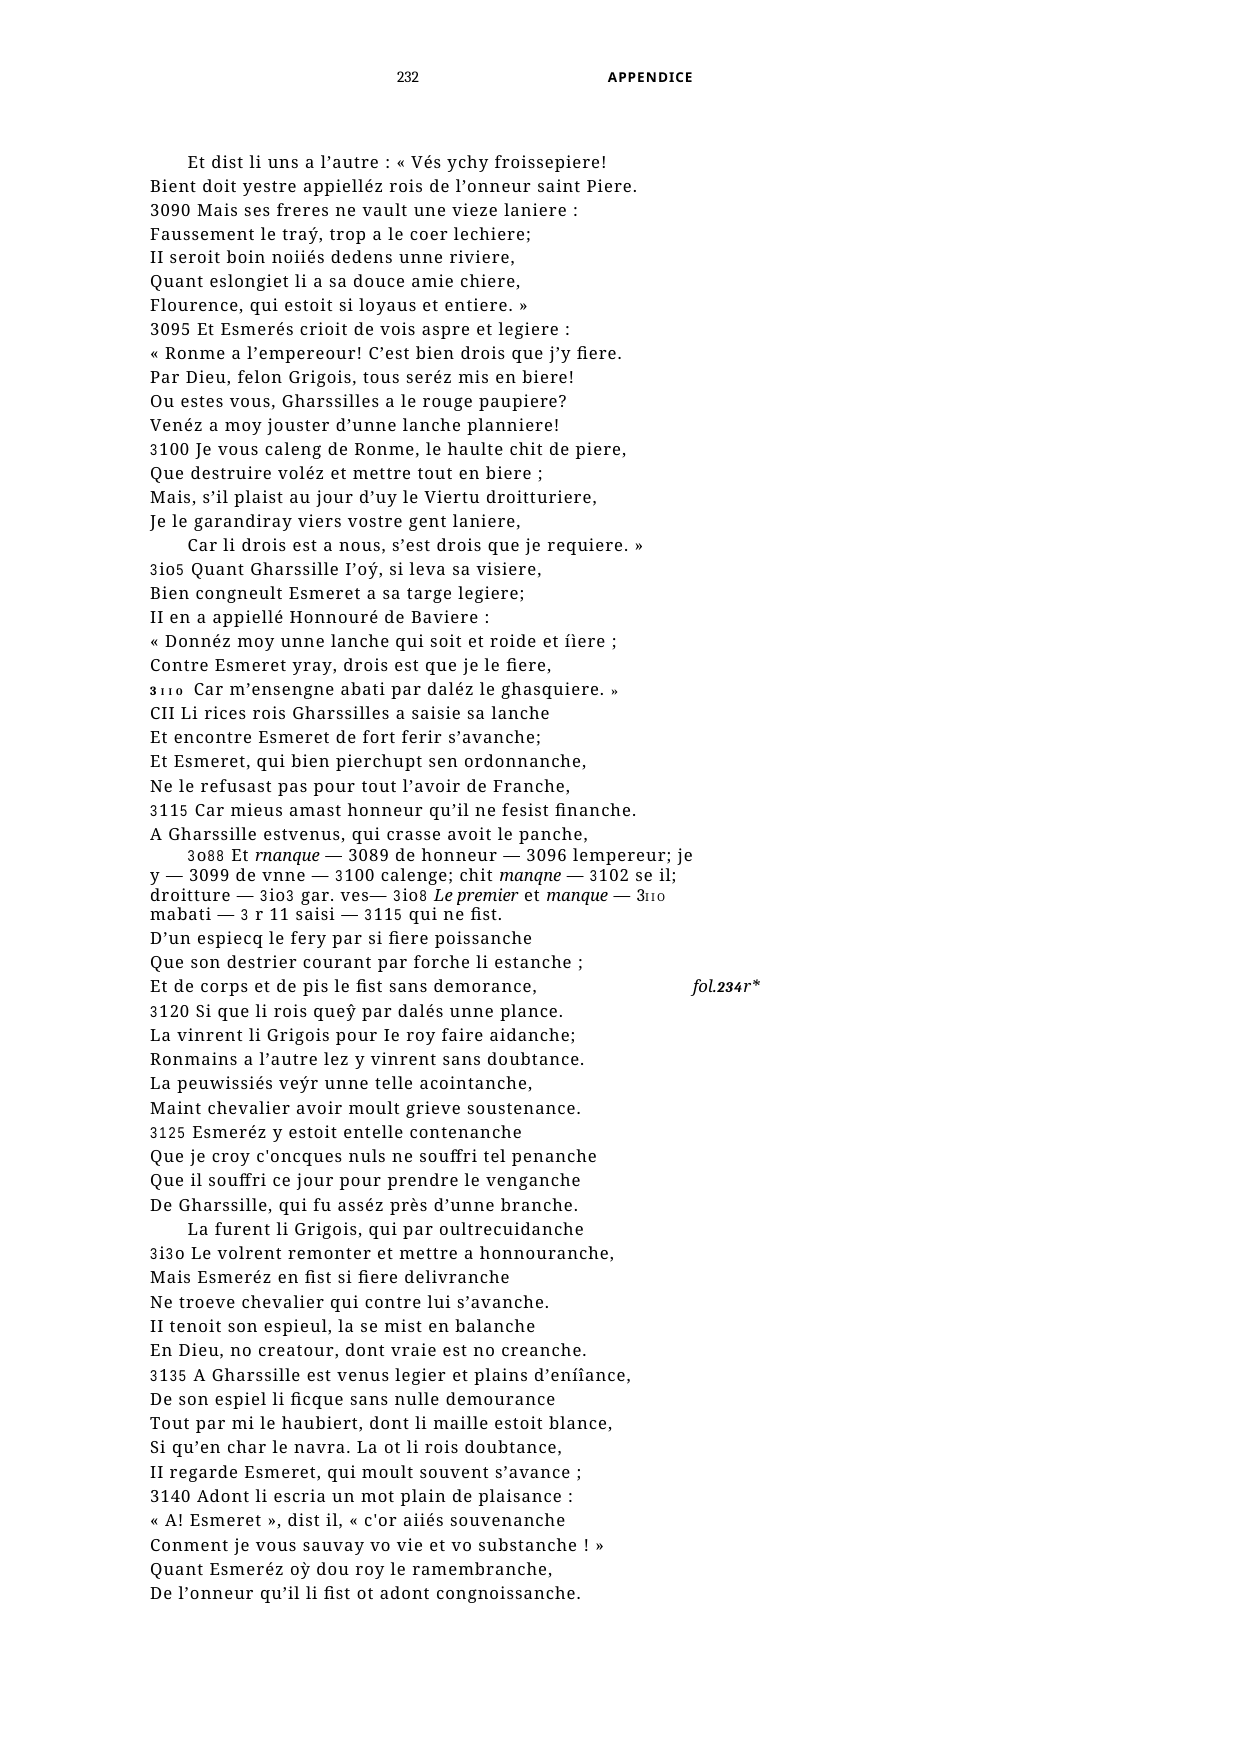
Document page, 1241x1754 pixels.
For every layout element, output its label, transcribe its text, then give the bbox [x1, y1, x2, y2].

text De son espiel li ficque sans nulle demourance Tout par mi le haubiert, dont li maille estoit blance, [150, 1386, 1090, 1434]
text Ronmains a l’autre lez y vinrent sans doubtance. [150, 1046, 1090, 1070]
text Mais Esmeréz en fist si fiere delivranche Ne troeve chevalier qui contre lui s’avanche. [150, 1264, 1090, 1313]
text 3125 Esmeréz y estoit entelle contenanche [150, 1119, 1090, 1143]
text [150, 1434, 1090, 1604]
text Maint chevalier avoir moult grieve soustenance. [150, 1095, 1090, 1119]
text Que destruire voléz et mettre tout en biere ; [150, 460, 1090, 484]
text 3120 Si que li rois queŷ par dalés unne plance. [150, 998, 1090, 1022]
text D’un espiecq le fery par si fiere poissanche Que son destrier courant par forche li estanche ; [150, 925, 1090, 973]
text Et dist li uns a l’autre : « Vés ychy froissepiere! Bient doit yestre appielléz rois de l’onneur saint Piere. 3090 Mais ses freres ne vault une vieze laniere : Faussement le traý, trop a le coer lechiere; [150, 149, 1090, 245]
text 3095 Et Esmerés crioit de vois aspre et legiere : [150, 317, 1090, 341]
text 3100 Je vous caleng de Ronme, le haulte chit de piere, [150, 436, 1090, 460]
text Mais, s’il plaist au jour d’uy le Viertu droitturiere, [150, 484, 1090, 508]
text 3115 Car mieus amast honneur qu’il ne fesist finanche. [150, 797, 1090, 821]
text 3135 A Gharssille est venus legier et plains d’eníîance, [150, 1362, 1090, 1386]
text 3o88 Et rnanque — 3089 de honneur — 3096 lempereur; je y — 3099 de vnne — 3100 calenge; chit manqne — 3102 se il; droitture — 3io3 gar. ves— 3io8 Le premier et manque — 3iio mabati — 3 r 11 saisi — 3115 qui ne fist. [150, 846, 1090, 925]
text Et Esmeret, qui bien pierchupt sen ordonnanche, [150, 748, 1090, 773]
text « Ronme a l’empereour! C’est bien drois que j’y fiere. Par Dieu, felon Grigois, tous seréz mis en biere! [150, 341, 1090, 388]
text 3iio Car m’ensengne abati par daléz le ghasquiere. » [150, 676, 1090, 700]
text Et de corps et de pis le fist sans demorance, fol.234r* [150, 973, 1090, 998]
text Car li drois est a nous, s’est drois que je requiere. » 3io5 Quant Gharssille I’oý, si leva sa visiere, [150, 532, 1090, 580]
text Bien congneult Esmeret a sa targe legiere; [150, 580, 1090, 604]
text Que je croy c'oncques nuls ne souffri tel penanche Que il souffri ce jour pour prendre le venganche De Gharssille, qui fu asséz près d’unne branche. [150, 1143, 1090, 1216]
text II seroit boin noiiés dedens unne riviere, [150, 245, 1090, 269]
text A Gharssille estvenus, qui crasse avoit le panche, [150, 821, 1090, 846]
text Quant eslongiet li a sa douce amie chiere, [150, 269, 1090, 293]
text Je le garandiray viers vostre gent laniere, [150, 508, 1090, 532]
text Ou estes vous, Gharssilles a le rouge paupiere? Venéz a moy jouster d’unne lanche planniere! [150, 388, 1090, 436]
text II en a appiellé Honnouré de Baviere : [150, 604, 1090, 628]
text « Donnéz moy unne lanche qui soit et roide et íìere ; Contre Esmeret yray, drois est que je le fiere, [150, 628, 1090, 676]
text II tenoit son espieul, la se mist en balanche En Dieu, no creatour, dont vraie est no creanche. [150, 1313, 1090, 1362]
text Ne le refusast pas pour tout l’avoir de Franche, [150, 773, 1090, 797]
text La vinrent li Grigois pour Ie roy faire aidanche; [150, 1022, 1090, 1046]
text CII Li rices rois Gharssilles a saisie sa lanche Et encontre Esmeret de fort ferir s’avanche; [150, 700, 1090, 748]
text La furent li Grigois, qui par oultrecuidanche 3i3o Le volrent remonter et mettre a honnouranche, [150, 1216, 1090, 1264]
text Flourence, qui estoit si loyaus et entiere. » [150, 293, 1090, 317]
text La peuwissiés veýr unne telle acointanche, [150, 1070, 1090, 1095]
